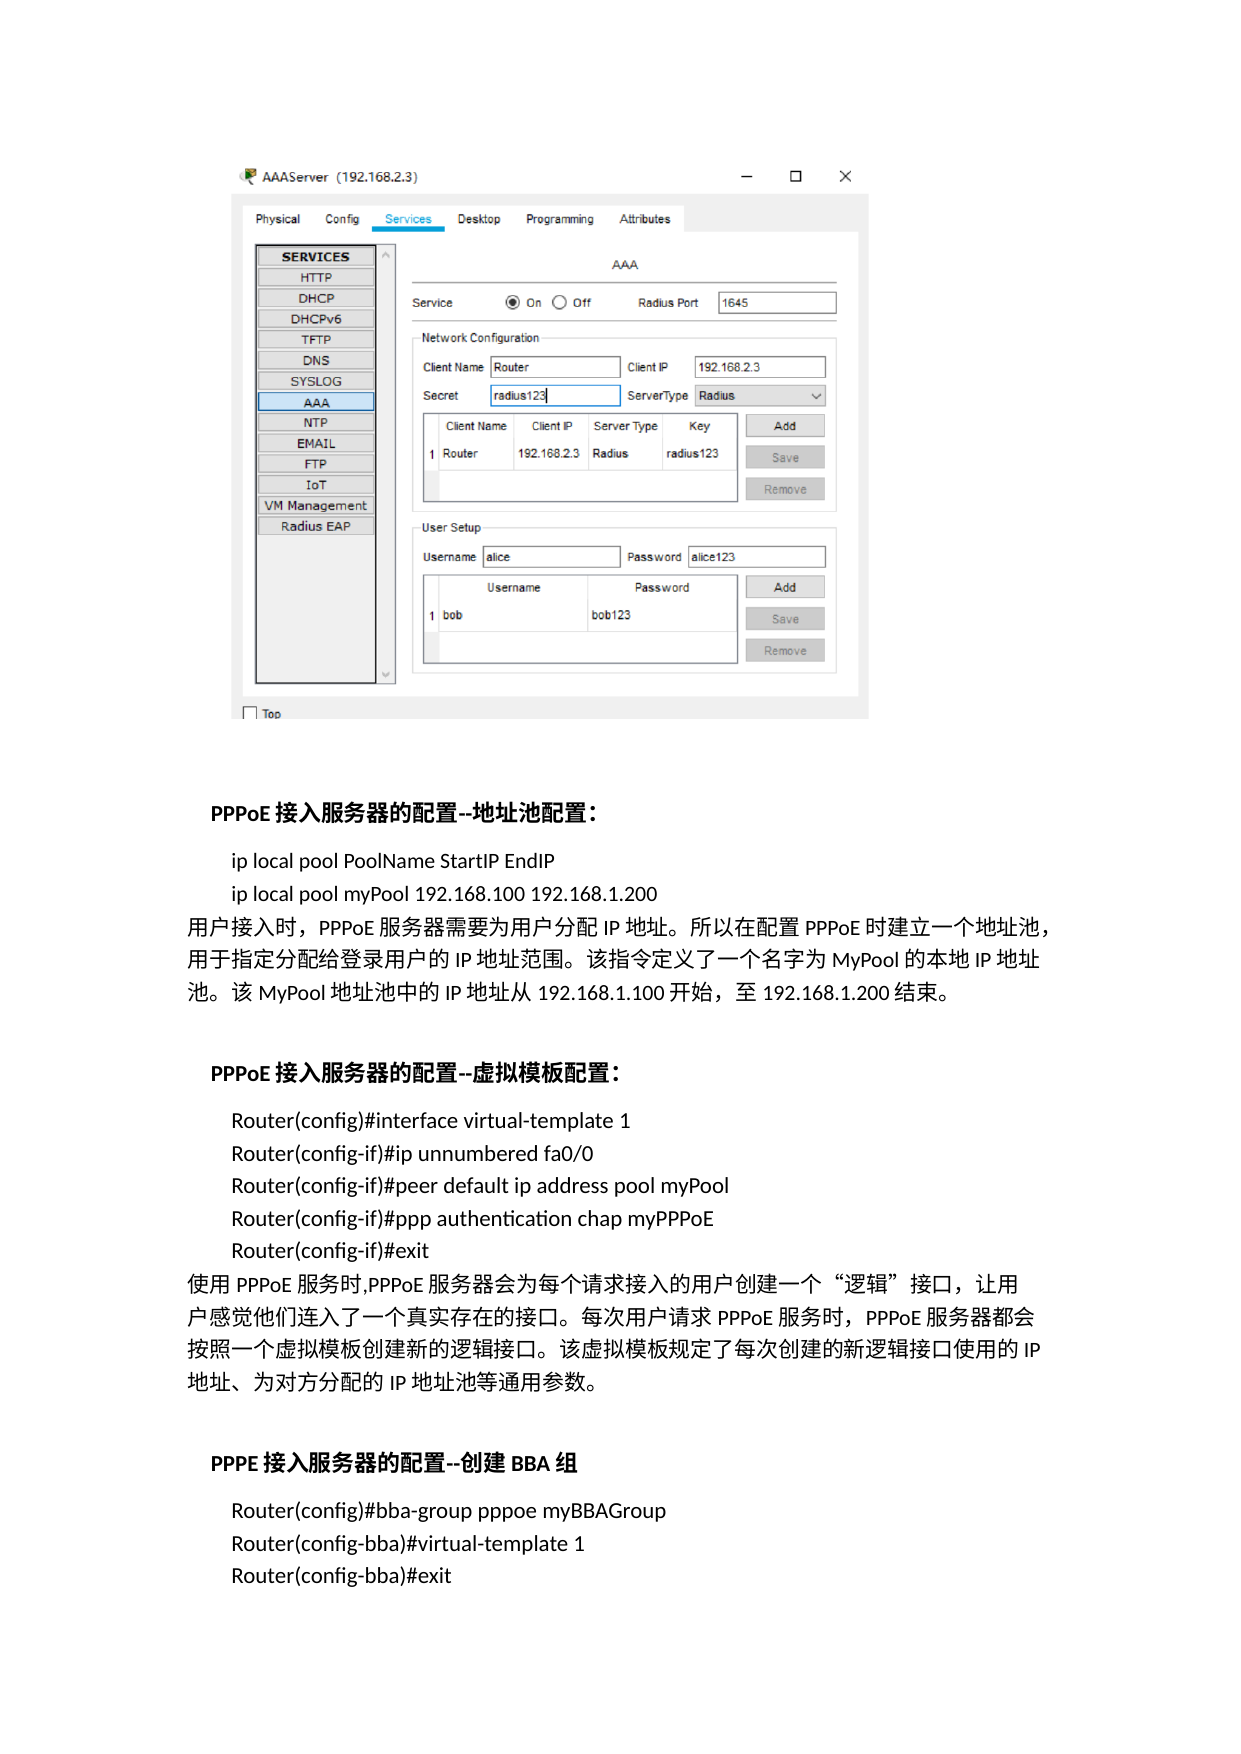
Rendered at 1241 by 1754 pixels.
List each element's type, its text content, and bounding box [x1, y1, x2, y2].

list Router(config-bba)#exit [187, 1559, 1053, 1592]
list Router(config-if)#ppp authentication chap myPPPoE [187, 1202, 1053, 1234]
list Router(config-bba)#virtual-template 1 [187, 1527, 1053, 1559]
list ip local pool myPool 192.168.100 192.168.1.200 [187, 877, 1053, 909]
text 使用 PPPoE 服务时,PPPoE 服务器会为每个请求接入的用户创建一个“逻辑”接口，让用 [187, 1267, 1053, 1299]
list PPPoE接入服务器的配置--虚拟模板配置： [187, 1039, 1053, 1104]
list Router(config-if)#ip unnumbered fa0/0 [187, 1137, 1053, 1169]
text 用户接入时，PPPoE 服务器需要为用户分配 IP 地址。所以在配置 PPPoE 时建立一个地址池，用于指定分配给登录用户的 IP 地址范围。该指令定义了一个名字为 MyPool 的本地 IP 地址池。该 MyPool 地址池中的 IP 地址从 192.168.1.100 开始，至 192.168.1.200 结束。 [187, 909, 1053, 1007]
list ip local pool PoolName StartIP EndIP [187, 844, 1053, 877]
list Router(config)#bba-group pppoe myBBAGroup [187, 1494, 1053, 1527]
list Router(config-if)#peer default ip address pool myPool [187, 1169, 1053, 1202]
list Router(config)#interface virtual-template 1 [187, 1104, 1053, 1137]
list PPPE接入服务器的配置--创建BBA组 [187, 1429, 1053, 1494]
picture [231, 162, 869, 719]
text 户感觉他们连入了一个真实存在的接口。每次用户请求 PPPoE 服务时，PPPoE 服务器都会按照一个虚拟模板创建新的逻辑接口。该虚拟模板规定了每次创建的新逻辑接口使用的 IP 地址、为对方分配的 IP 地址池等通用参数。 [187, 1299, 1053, 1397]
list Router(config-if)#exit [187, 1234, 1053, 1267]
list PPPoE接入服务器的配置--地址池配置： [187, 779, 1053, 844]
